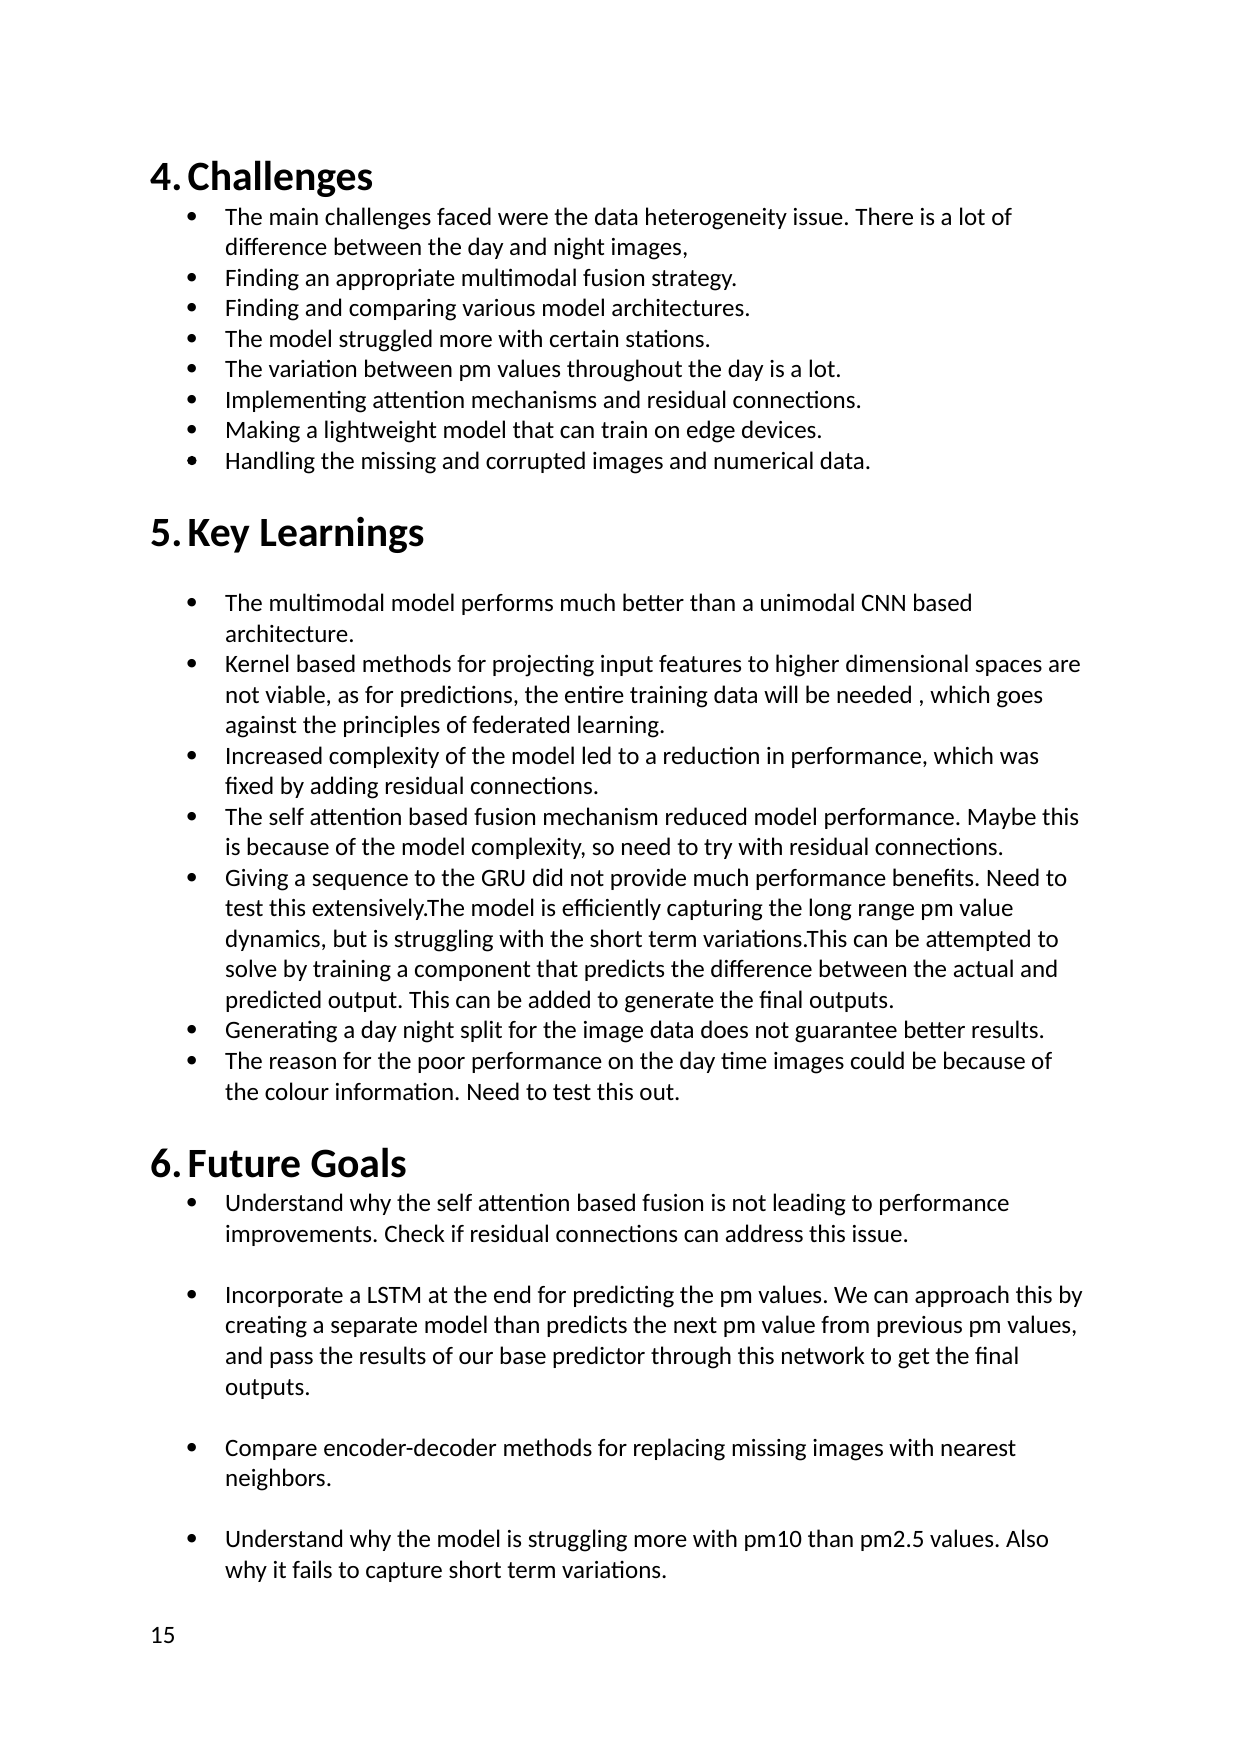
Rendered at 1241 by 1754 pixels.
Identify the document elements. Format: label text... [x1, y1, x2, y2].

list Key Learnings [150, 506, 1090, 557]
list Increased complexity of the model led to a reduction in performance, which was fixed by adding residual connections. [187, 740, 1090, 801]
list Finding and comparing various model architectures. [187, 292, 1090, 323]
list Future Goals [150, 1137, 1090, 1188]
list Understand why the model is struggling more with pm10 than pm2.5 values. Also why it fails to capture short term variations. [187, 1523, 1090, 1584]
list The multimodal model performs much better than a unimodal CNN based architecture. [187, 587, 1090, 648]
list Implementing attention mechanisms and residual connections. [187, 384, 1090, 414]
list The model struggled more with certain stations. [187, 323, 1090, 353]
list Handling the missing and corrupted images and numerical data. [187, 445, 1090, 476]
list Making a lightweight model that can train on edge devices. [187, 414, 1090, 445]
list Understand why the self attention based fusion is not leading to performance improvements. Check if residual connections can address this issue. [187, 1188, 1090, 1249]
list Generating a day night split for the image data does not guarantee better results. [187, 1015, 1090, 1045]
list Finding an appropriate multimodal fusion strategy. [187, 262, 1090, 292]
list Challenges [150, 150, 1090, 201]
list Incorporate a LSTM at the end for predicting the pm values. We can approach this by creating a separate model than predicts the next pm value from previous pm values, and pass the results of our base predictor through this network to get the final outputs. [187, 1279, 1090, 1401]
list Compare encoder-decoder methods for replacing missing images with nearest neighbors. [187, 1432, 1090, 1493]
list The reason for the poor performance on the day time images could be because of the colour information. Need to test this out. [187, 1045, 1090, 1106]
list Giving a sequence to the GRU did not provide much performance benefits. Need to test this extensively.The model is efficiently capturing the long range pm value dynamics, but is struggling with the short term variations.This can be attempted to solve by training a component that predicts the difference between the actual and predicted output. This can be added to generate the final outputs. [187, 862, 1090, 1015]
list The main challenges faced were the data heterogeneity issue. There is a lot of difference between the day and night images, [187, 201, 1090, 262]
list The self attention based fusion mechanism reduced model performance. Maybe this is because of the model complexity, so need to try with residual connections. [187, 801, 1090, 862]
list Kernel based methods for projecting input features to higher dimensional spaces are not viable, as for predictions, the entire training data will be needed , which goes against the principles of federated learning. [187, 648, 1090, 740]
list The variation between pm values throughout the day is a lot. [187, 353, 1090, 384]
